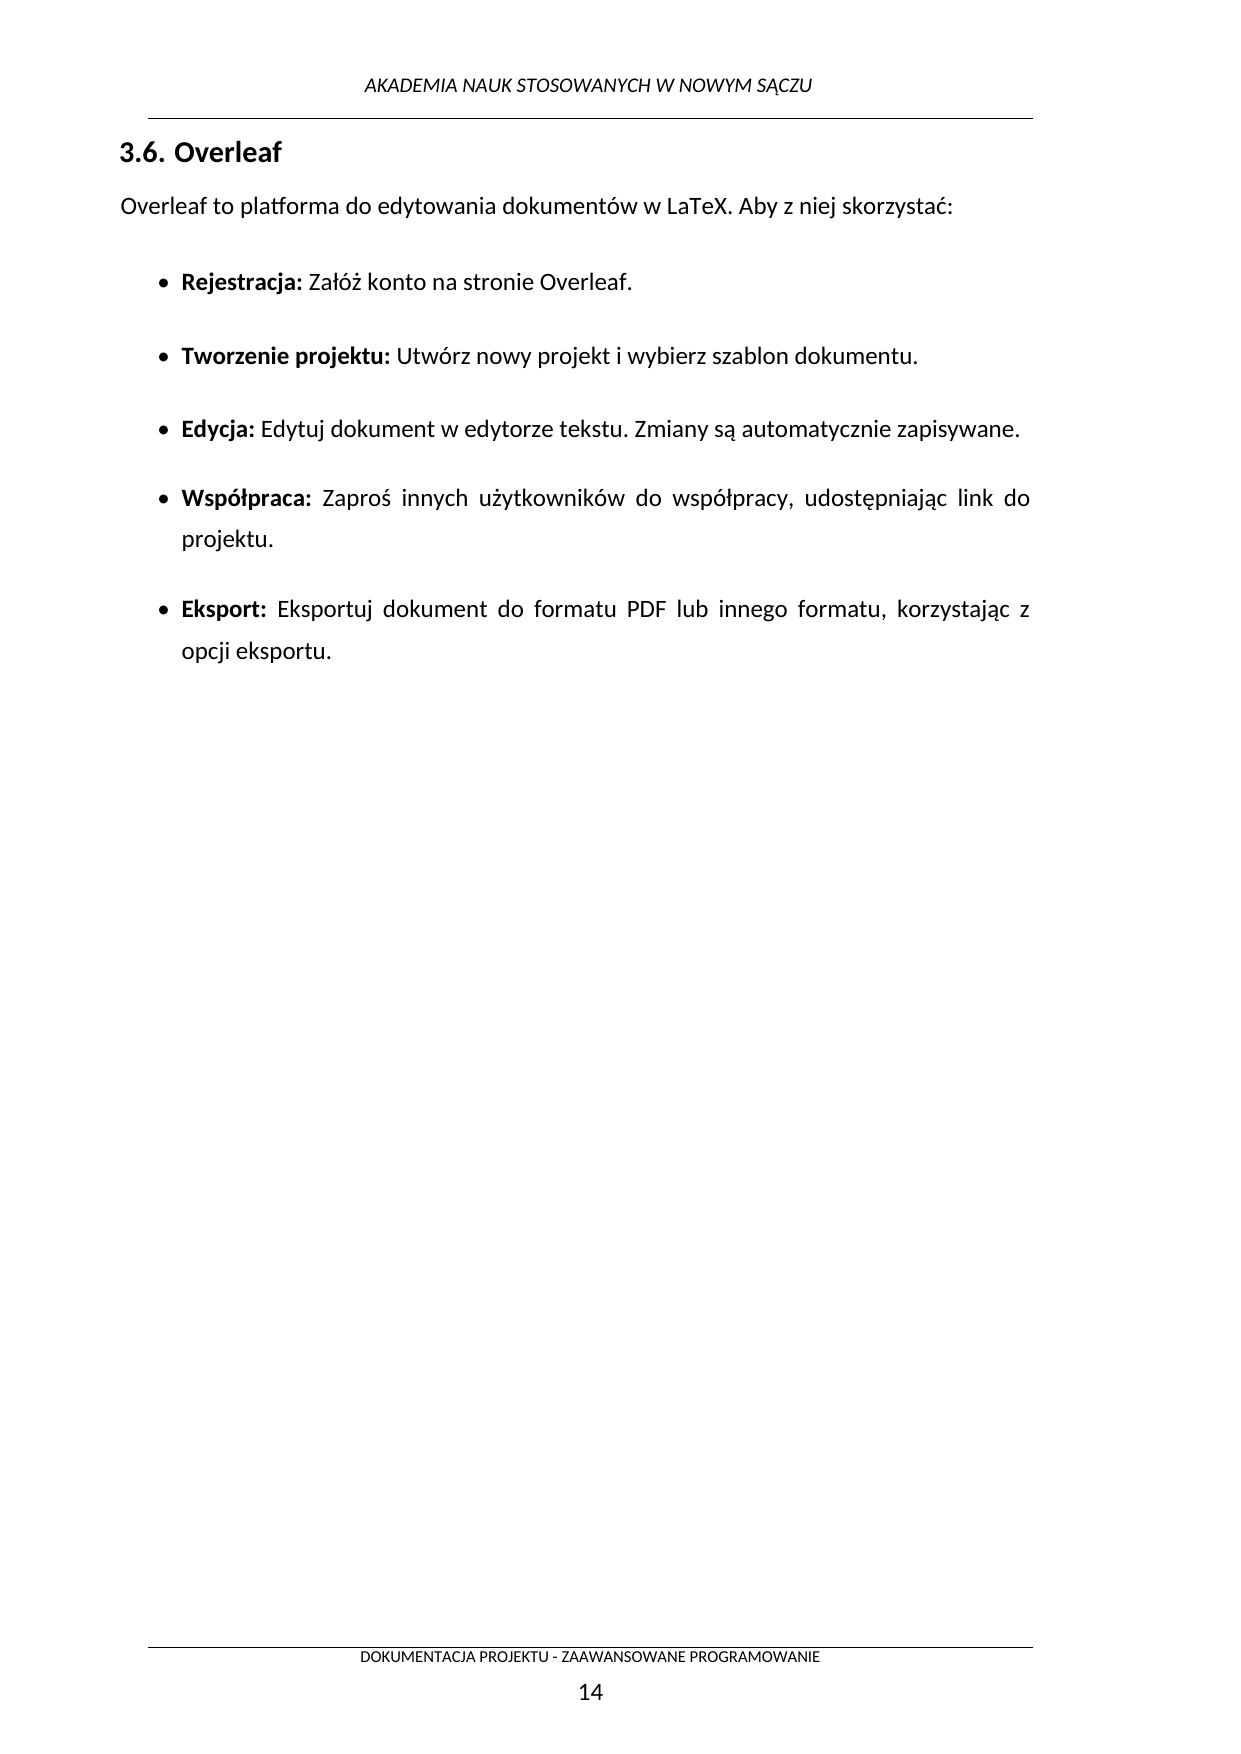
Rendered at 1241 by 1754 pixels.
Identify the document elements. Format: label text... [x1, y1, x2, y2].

list Eksport: Eksportuj dokument do formatu PDF lub innego formatu, korzystając z opcji eksportu. [157, 593, 1031, 666]
list Tworzenie projektu: Utwórz nowy projekt i wybierz szablon dokumentu. [157, 340, 1031, 370]
list Współpraca: Zaproś innych użytkowników do współpracy, udostępniając link do projektu. [157, 483, 1031, 554]
list Edycja: Edytuj dokument w edytorze tekstu. Zmiany są automatycznie zapisywane. [157, 413, 1031, 443]
text Overleaf to platforma do edytowania dokumentów w LaTeX. Aby z niej skorzystać: [120, 190, 1031, 221]
subtitle 3.6. Overleaf [119, 133, 1035, 170]
list Rejestracja: Załóż konto na stronie Overleaf. [157, 266, 1031, 297]
